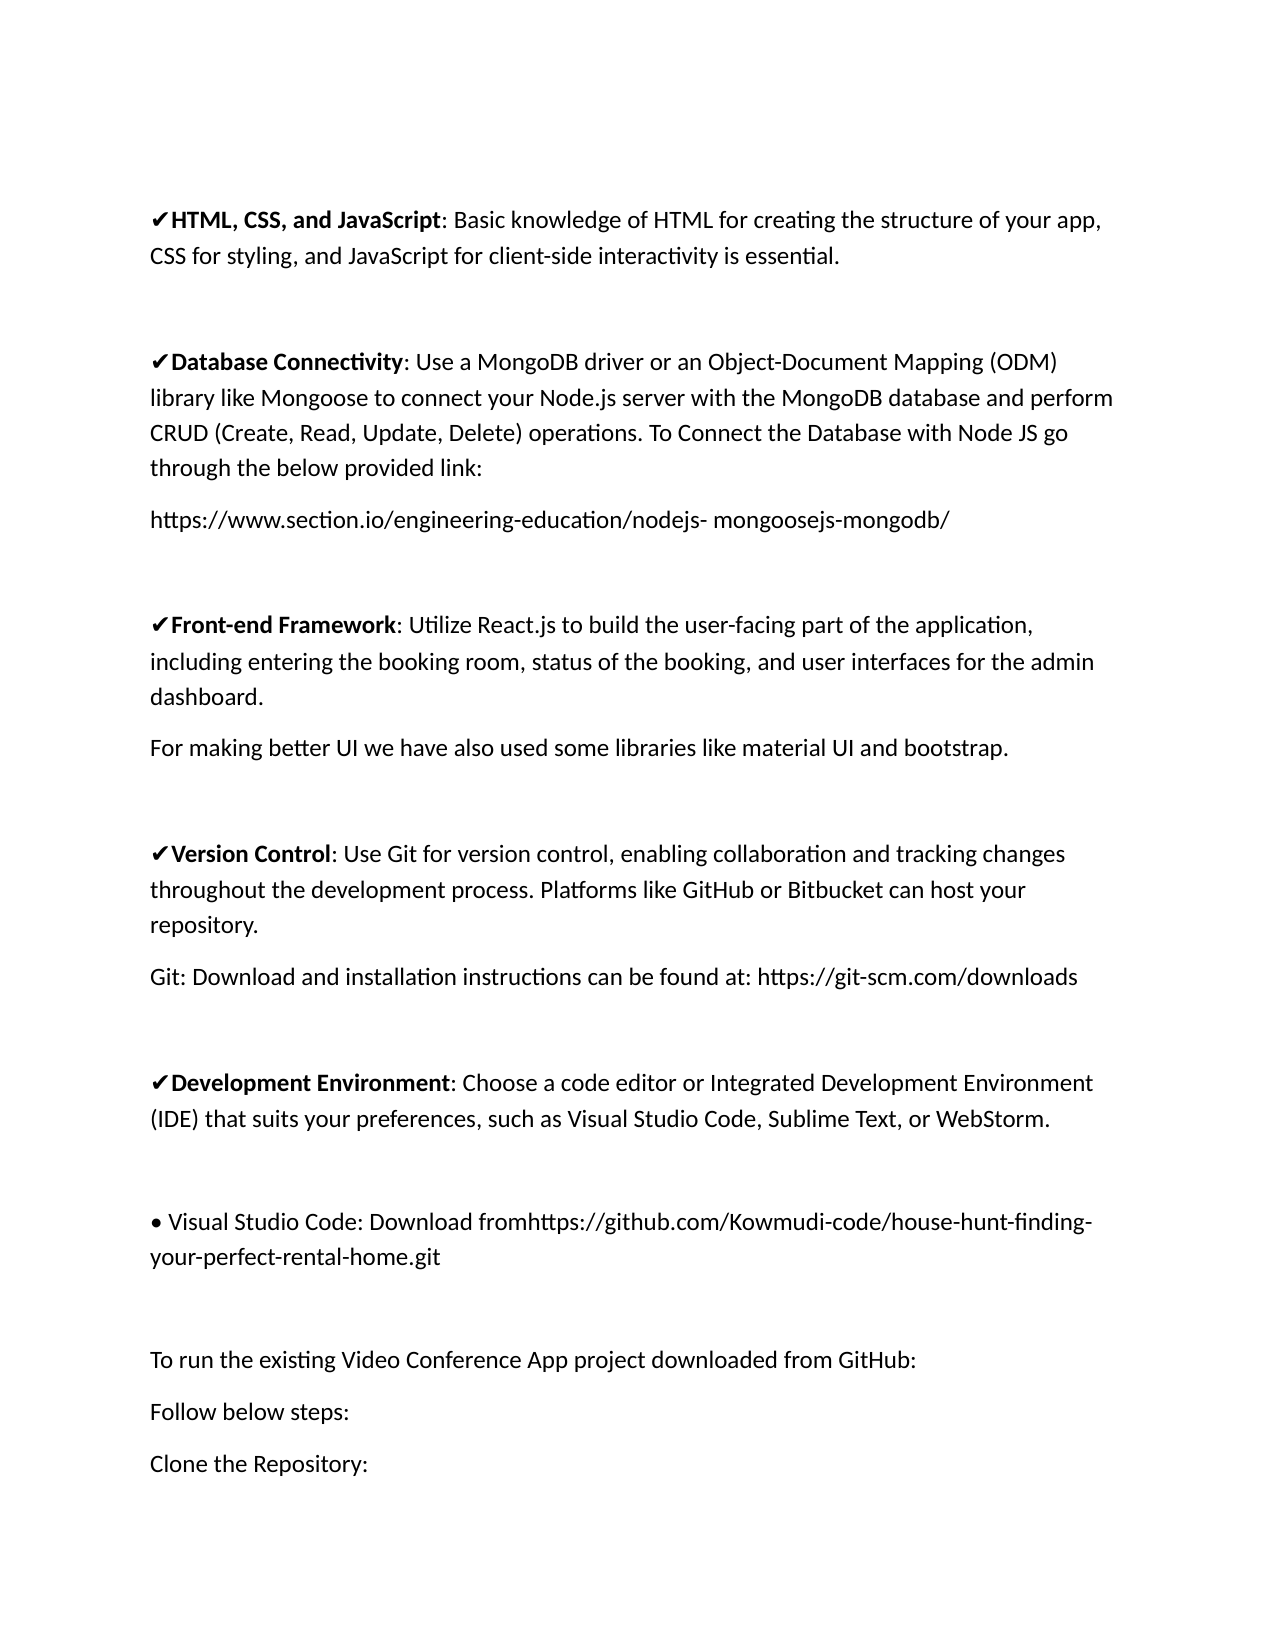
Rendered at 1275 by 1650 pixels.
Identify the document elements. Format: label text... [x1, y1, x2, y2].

text For making better UI we have also used some libraries like material UI and bootstrap. [150, 732, 1125, 763]
text ✔HTML, CSS, and JavaScript: Basic knowledge of HTML for creating the structure of your app, CSS for styling, and JavaScript for client-side interactivity is essential. [150, 202, 1125, 271]
text ✔Front-end Framework: Utilize React.js to build the user-facing part of the application, including entering the booking room, status of the booking, and user interfaces for the admin dashboard. [150, 607, 1125, 711]
text ✔Development Environment: Choose a code editor or Integrated Development Environment (IDE) that suits your preferences, such as Visual Studio Code, Sublime Text, or WebStorm. [150, 1064, 1125, 1133]
text ✔Version Control: Use Git for version control, enabling collaboration and tracking changes throughout the development process. Platforms like GitHub or Bitbucket can host your repository. [150, 836, 1125, 940]
text ✔Database Connectivity: Use a MongoDB driver or an Object-Document Mapping (ODM) library like Mongoose to connect your Node.js server with the MongoDB database and perform CRUD (Create, Read, Update, Delete) operations. To Connect the Database with Node JS go through the below provided link: [150, 343, 1125, 483]
text • Visual Studio Code: Download fromhttps://github.com/Kowmudi-code/house-hunt-finding-your-perfect-rental-home.git [150, 1206, 1125, 1272]
text Git: Download and installation instructions can be found at: https://git-scm.com/downloads [150, 961, 1125, 991]
text https://www.section.io/engineering-education/nodejs- mongoosejs-mongodb/ [150, 504, 1125, 534]
text Follow below steps: [150, 1396, 1125, 1427]
text Clone the Repository: [150, 1448, 1125, 1478]
text To run the existing Video Conference App project downloaded from GitHub: [150, 1344, 1125, 1375]
